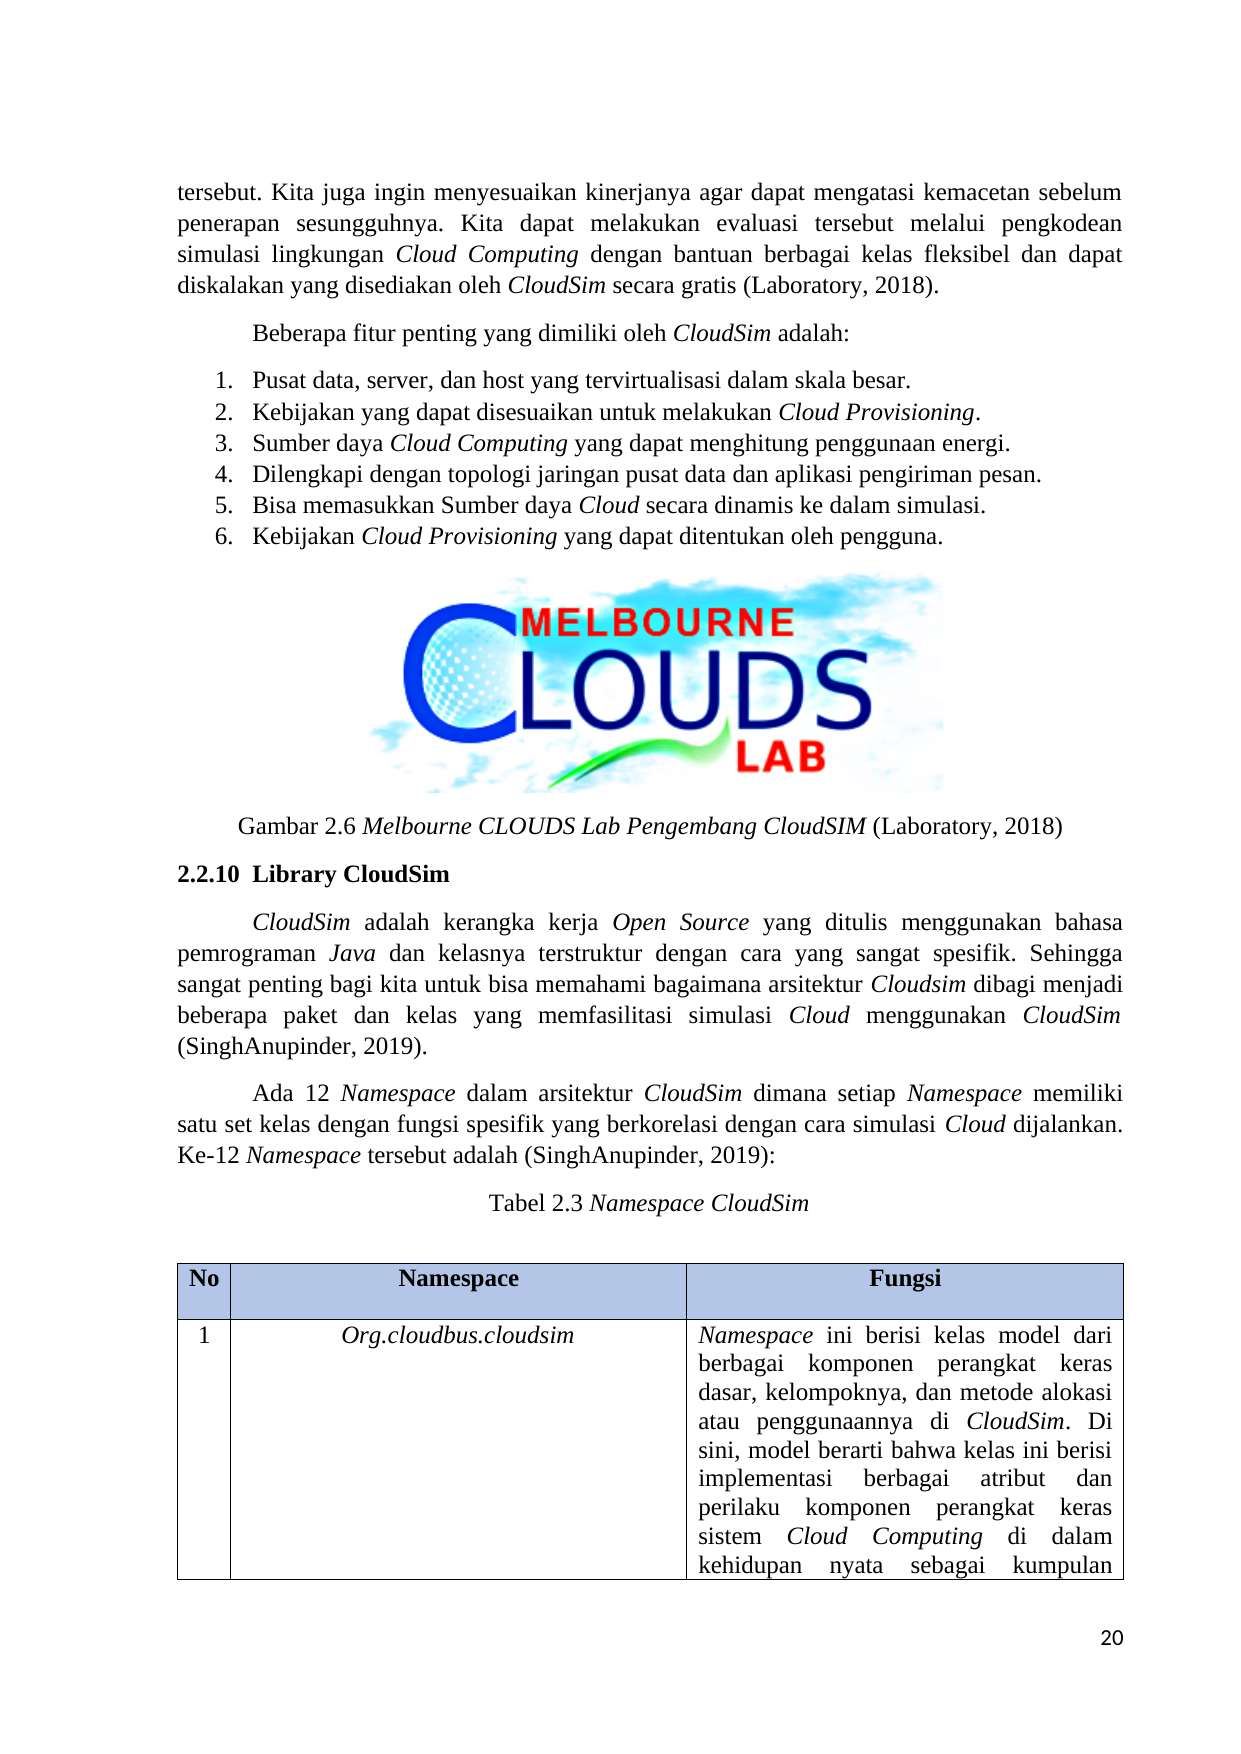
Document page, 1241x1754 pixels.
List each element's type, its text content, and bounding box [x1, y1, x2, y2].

list Kebijakan Cloud Provisioning yang dapat ditentukan oleh pengguna. [214, 521, 1123, 549]
text Gambar 2.6 Melbourne CLOUDS Lab Pengembang CloudSIM [177, 811, 1123, 840]
table_cell Org.cloudbus.cloudsim [231, 1320, 686, 1578]
list Bisa memasukkan Sumber daya Cloud secara dinamis ke dalam simulasi. [214, 490, 1123, 518]
table_header Fungsi [687, 1264, 1123, 1319]
picture [356, 568, 944, 793]
text Beberapa fitur penting yang dimiliki oleh CloudSim adalah: [214, 318, 1123, 347]
text Tabel 2.3 Namespace CloudSim [177, 1188, 1123, 1217]
list Sumber daya Cloud Computing yang dapat menghitung penggunaan energi. [214, 428, 1123, 456]
list Library CloudSim [177, 859, 1123, 888]
list Dilengkapi dengan topologi jaringan pusat data dan aplikasi pengiriman pesan. [214, 459, 1123, 487]
text Ada 12 Namespace dalam arsitektur CloudSim dimana setiap Namespace memiliki satu set kelas dengan fungsi spesifik yang berkorelasi dengan cara simulasi Cloud dijalankan. Ke-12 Namespace tersebut adalah : [177, 1078, 1123, 1169]
table_header Namespace [231, 1264, 686, 1319]
list Kebijakan yang dapat disesuaikan untuk melakukan Cloud Provisioning. [214, 397, 1123, 425]
list Pusat data, server, dan host yang tervirtualisasi dalam skala besar. [214, 366, 1123, 394]
table_cell 1 [178, 1320, 230, 1578]
text CloudSim adalah kerangka kerja Open Source yang ditulis menggunakan bahasa pemrograman Java dan kelasnya terstruktur dengan cara yang sangat spesifik. Sehingga sangat penting bagi kita untuk bisa memahami bagaimana arsitektur Cloudsim dibagi menjadi beberapa paket dan kelas yang memfasilitasi simulasi Cloud menggunakan CloudSim . [177, 907, 1123, 1059]
table_header No [178, 1264, 230, 1319]
